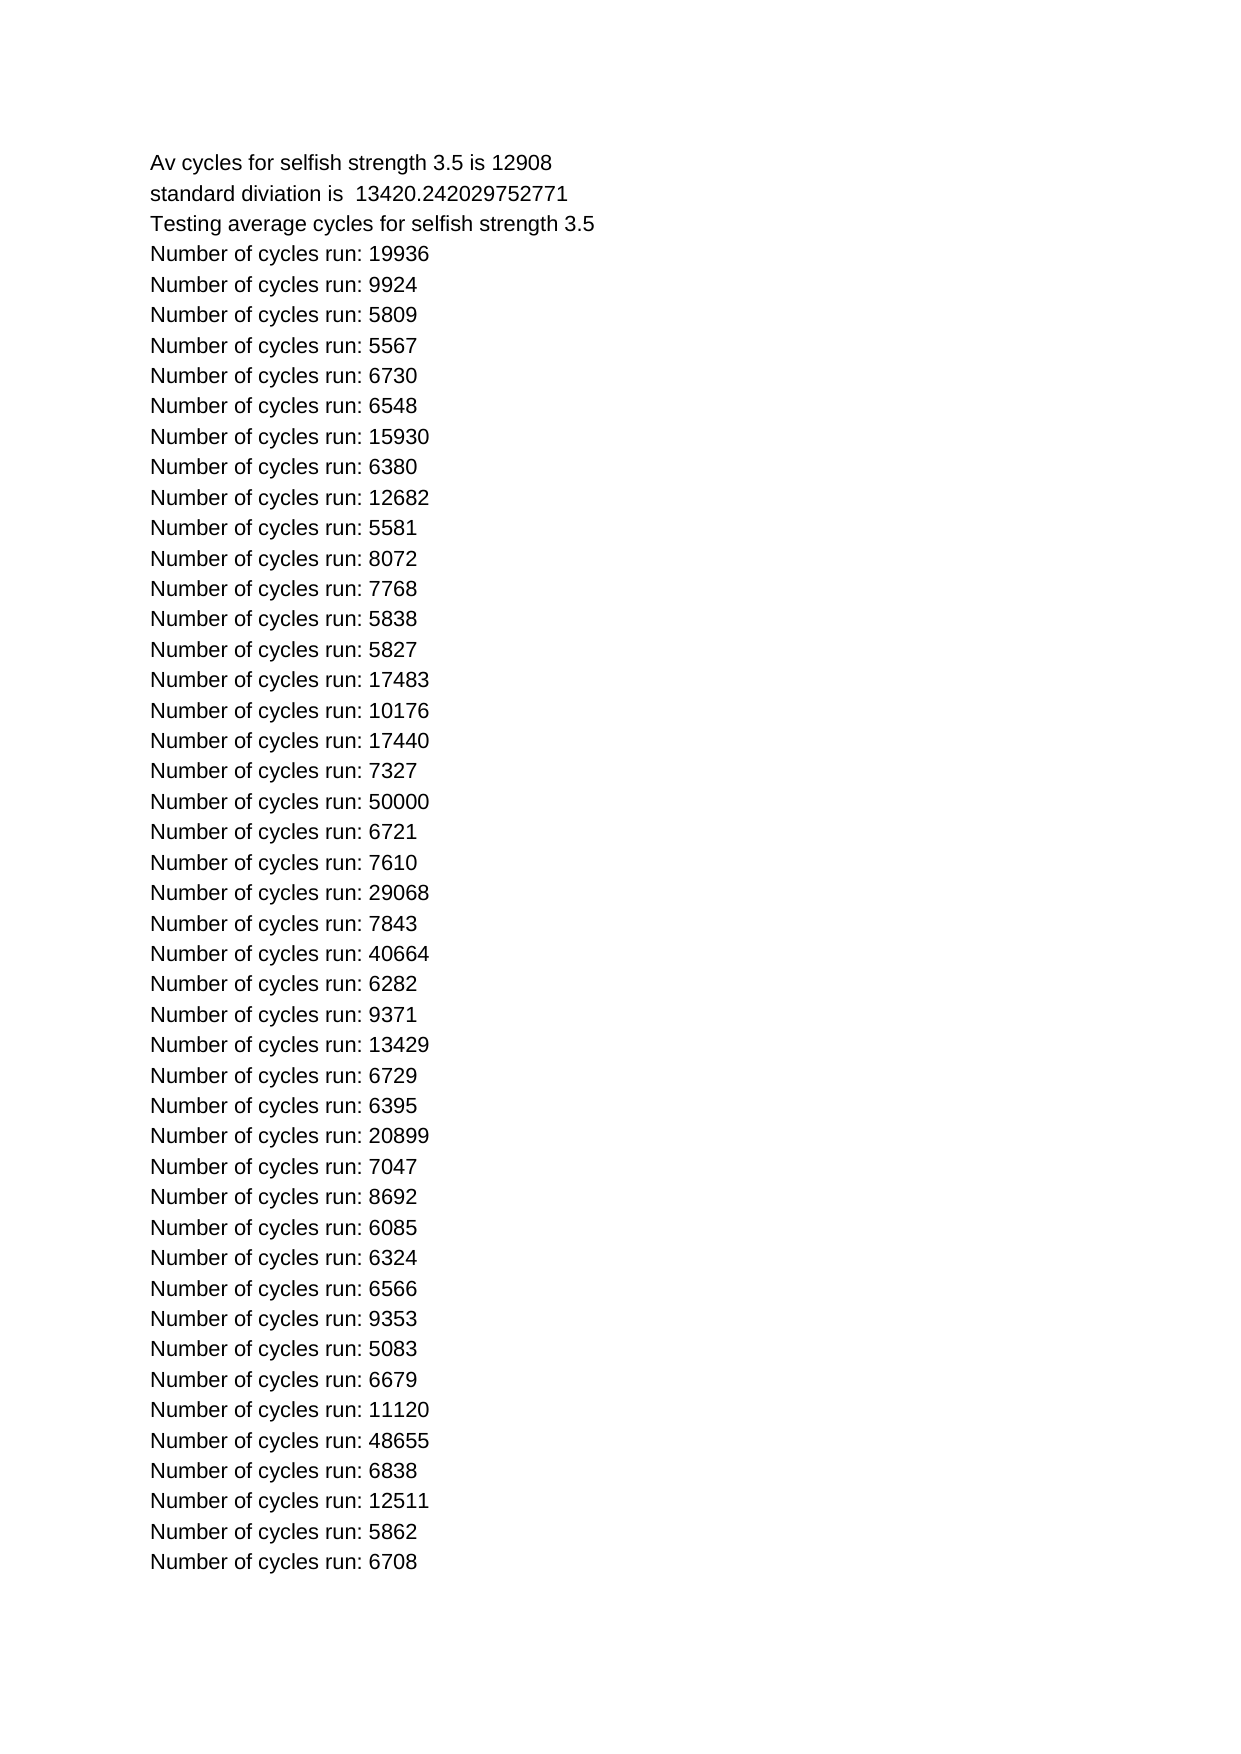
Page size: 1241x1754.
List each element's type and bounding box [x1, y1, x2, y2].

text [150, 150, 1090, 1574]
